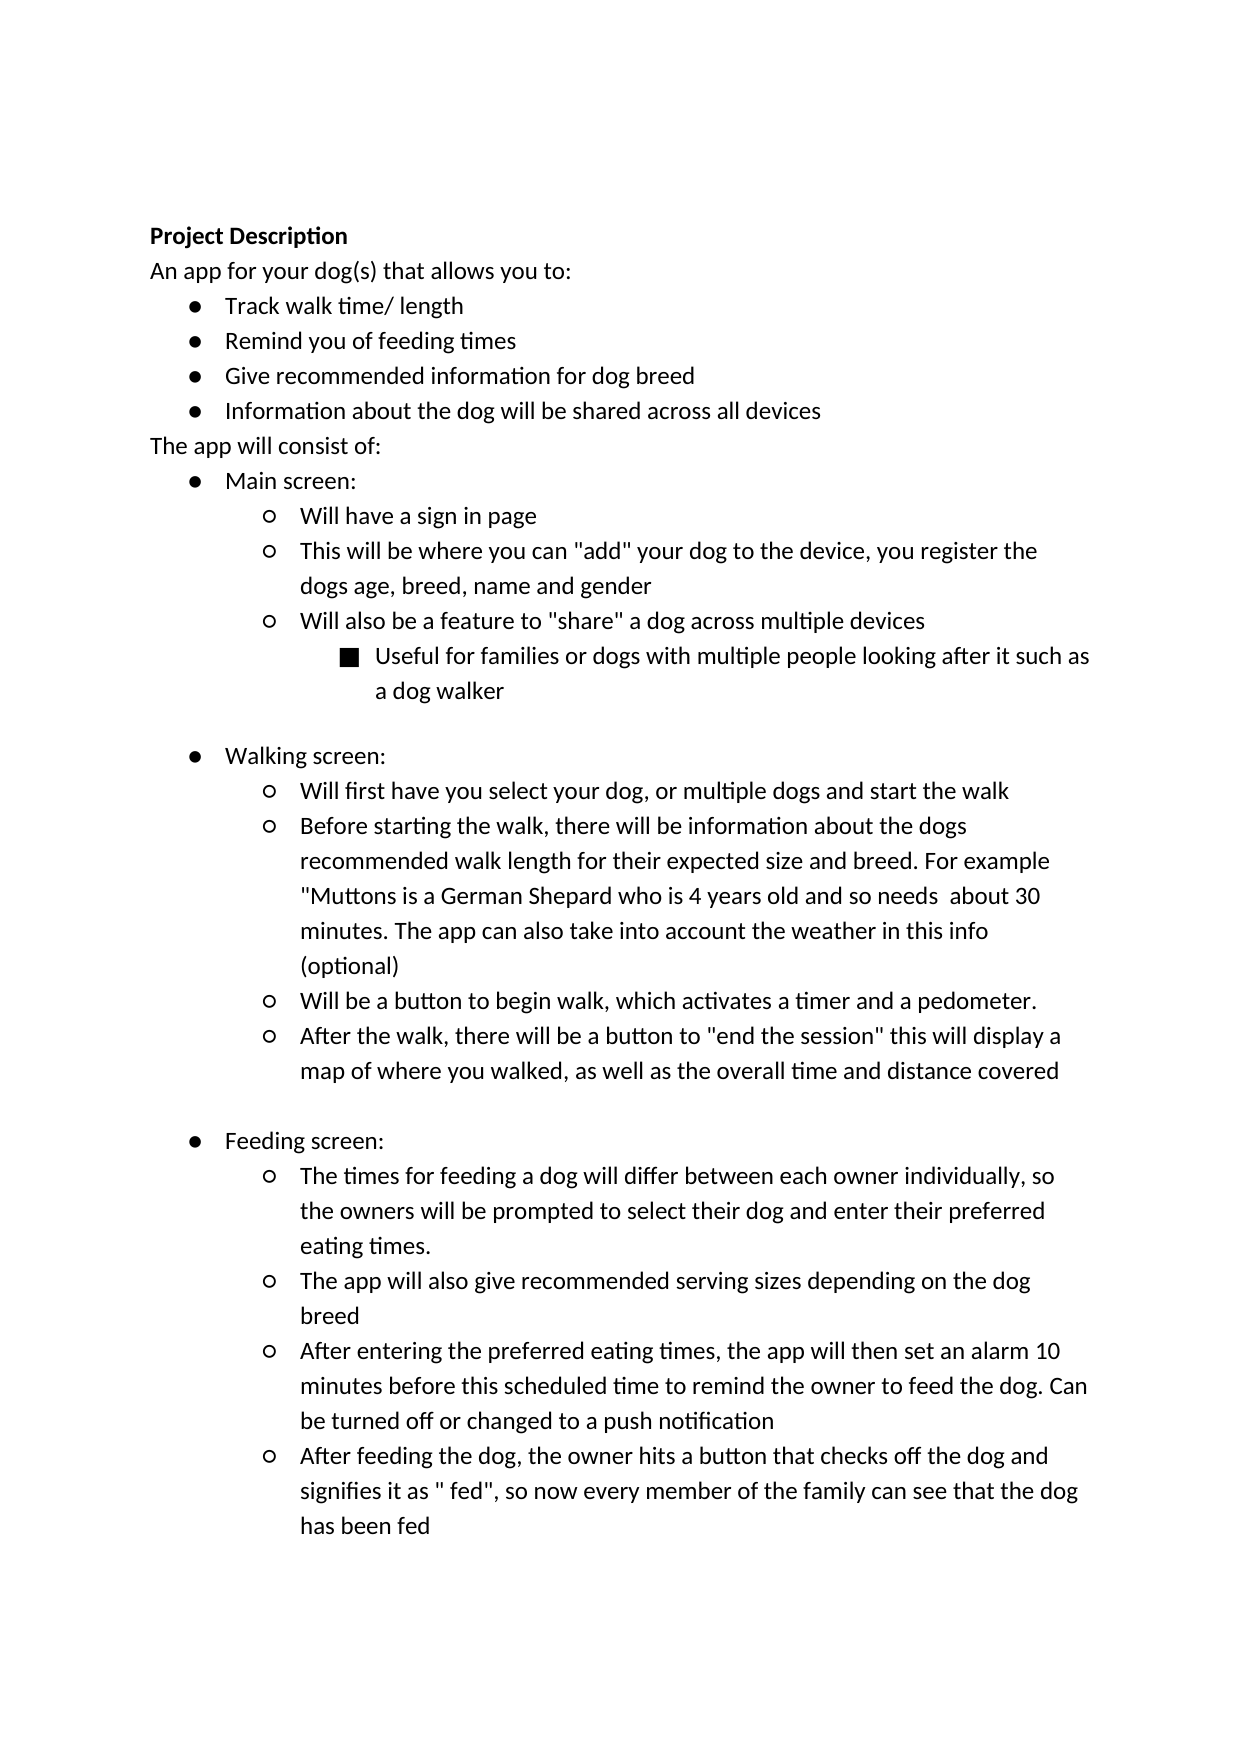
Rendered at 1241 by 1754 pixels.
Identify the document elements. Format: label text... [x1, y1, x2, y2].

text An app for your dog(s) that allows you to: [150, 255, 1090, 286]
list Give recommended information for dog breed [187, 360, 1090, 391]
list Will also be a feature to "share" a dog across multiple devices [262, 605, 1090, 636]
list Will first have you select your dog, or multiple dogs and start the walk [262, 775, 1090, 806]
list Will be a button to begin walk, which activates a timer and a pedometer. [262, 985, 1090, 1016]
list Track walk time/ length [187, 290, 1090, 321]
list Useful for families or dogs with multiple people looking after it such as a dog walker [337, 640, 1090, 706]
text The app will consist of: [150, 430, 1090, 461]
list Will have a sign in page [262, 500, 1090, 531]
list Remind you of feeding times [187, 325, 1090, 356]
list After feeding the dog, the owner hits a button that checks off the dog and signifies it as " fed", so now every member of the family can see that the dog has been fed [262, 1440, 1090, 1541]
list Information about the dog will be shared across all devices [187, 395, 1090, 426]
list Main screen: [187, 465, 1090, 496]
list Feeding screen: [187, 1125, 1090, 1156]
list After entering the preferred eating times, the app will then set an alarm 10 minutes before this scheduled time to remind the owner to feed the dog. Can be turned off or changed to a push notification [262, 1335, 1090, 1436]
text Project Description [150, 220, 1090, 251]
list Walking screen: [187, 740, 1090, 771]
list Before starting the walk, there will be information about the dogs recommended walk length for their expected size and breed. For example "Muttons is a German Shepard who is 4 years old and so needs about 30 minutes. The app can also take into account the weather in this info (optional) [262, 810, 1090, 981]
list This will be where you can "add" your dog to the device, you register the dogs age, breed, name and gender [262, 535, 1090, 601]
list After the walk, there will be a button to "end the session" this will display a map of where you walked, as well as the overall time and distance covered [262, 1020, 1090, 1086]
list The app will also give recommended serving sizes depending on the dog breed [262, 1265, 1090, 1331]
list The times for feeding a dog will differ between each owner individually, so the owners will be prompted to select their dog and enter their preferred eating times. [262, 1160, 1090, 1261]
